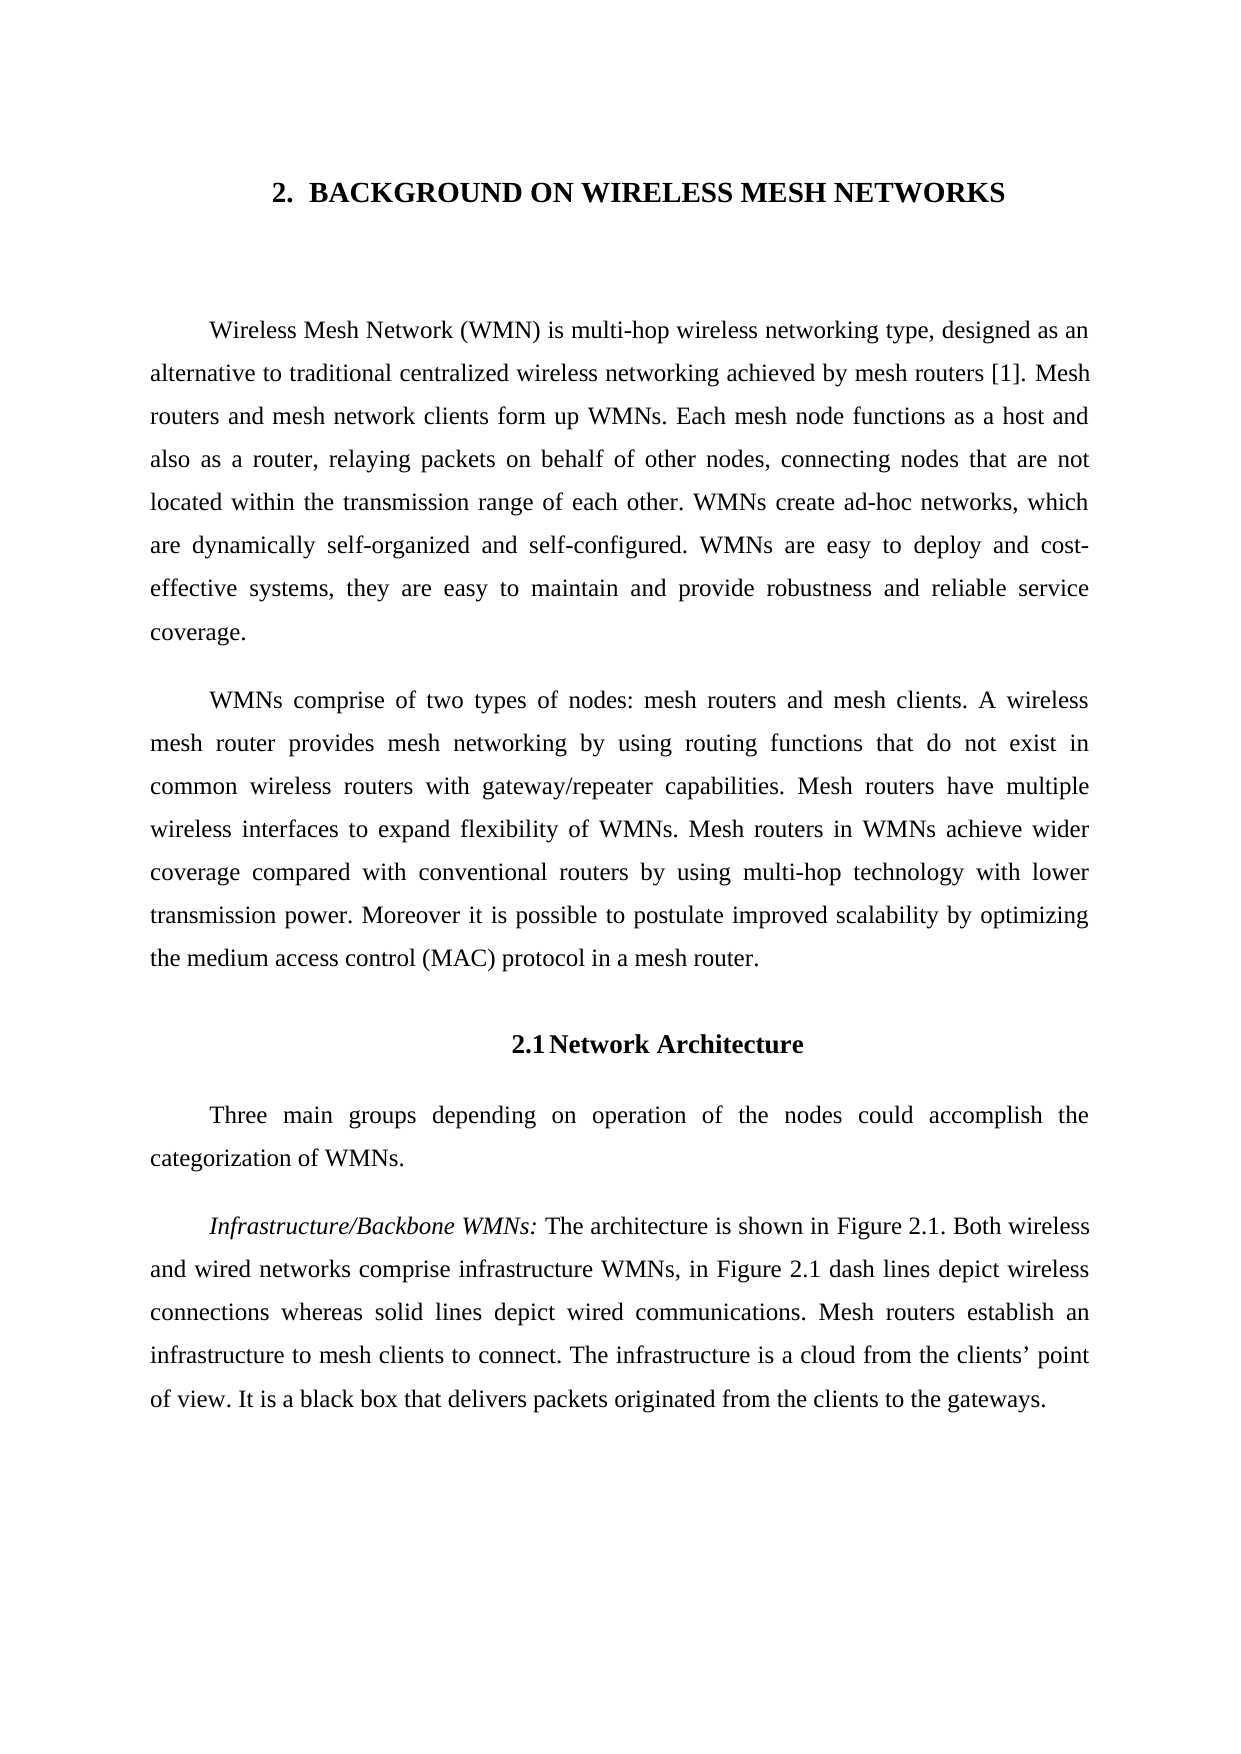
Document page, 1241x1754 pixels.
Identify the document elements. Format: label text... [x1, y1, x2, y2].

text Wireless Mesh Network (WMN) is multi-hop wireless networking type, designed as an alternative to traditional centralized wireless networking achieved by mesh routers [1]. Mesh routers and mesh network clients form up WMNs. Each mesh node functions as a host and also as a router, relaying packets on behalf of other nodes, connecting nodes that are not located within the transmission range of each other. WMNs create ad-hoc networks, which are dynamically self-organized and self-configured. WMNs are easy to deploy and cost-effective systems, they are easy to maintain and provide robustness and reliable service coverage. [150, 315, 1090, 645]
subtitle Network Architecture [225, 1028, 1090, 1059]
text Infrastructure/Backbone WMNs: The architecture is shown in Figure 2.1. Both wireless and wired networks comprise infrastructure WMNs, in Figure 2.1 dash lines depict wireless connections whereas solid lines depict wired communications. Mesh routers establish an infrastructure to mesh clients to connect. The infrastructure is a cloud from the clients’ point of view. It is a black box that delivers packets originated from the clients to the gateways. [150, 1211, 1090, 1412]
text WMNs comprise of two types of nodes: mesh routers and mesh clients. A wireless mesh router provides mesh networking by using routing functions that do not exist in common wireless routers with gateway/repeater capabilities. Mesh routers have multiple wireless interfaces to expand flexibility of WMNs. Mesh routers in WMNs achieve wider coverage compared with conventional routers by using multi-hop technology with lower transmission power. Moreover it is possible to postulate improved scalability by optimizing the medium access control (MAC) protocol in a mesh router. [150, 685, 1090, 972]
subtitle BACKGROUND ON WIRELESS MESH NETWORKS [187, 175, 1090, 208]
text Three main groups depending on operation of the nodes could accomplish the categorization of WMNs. [150, 1100, 1090, 1172]
